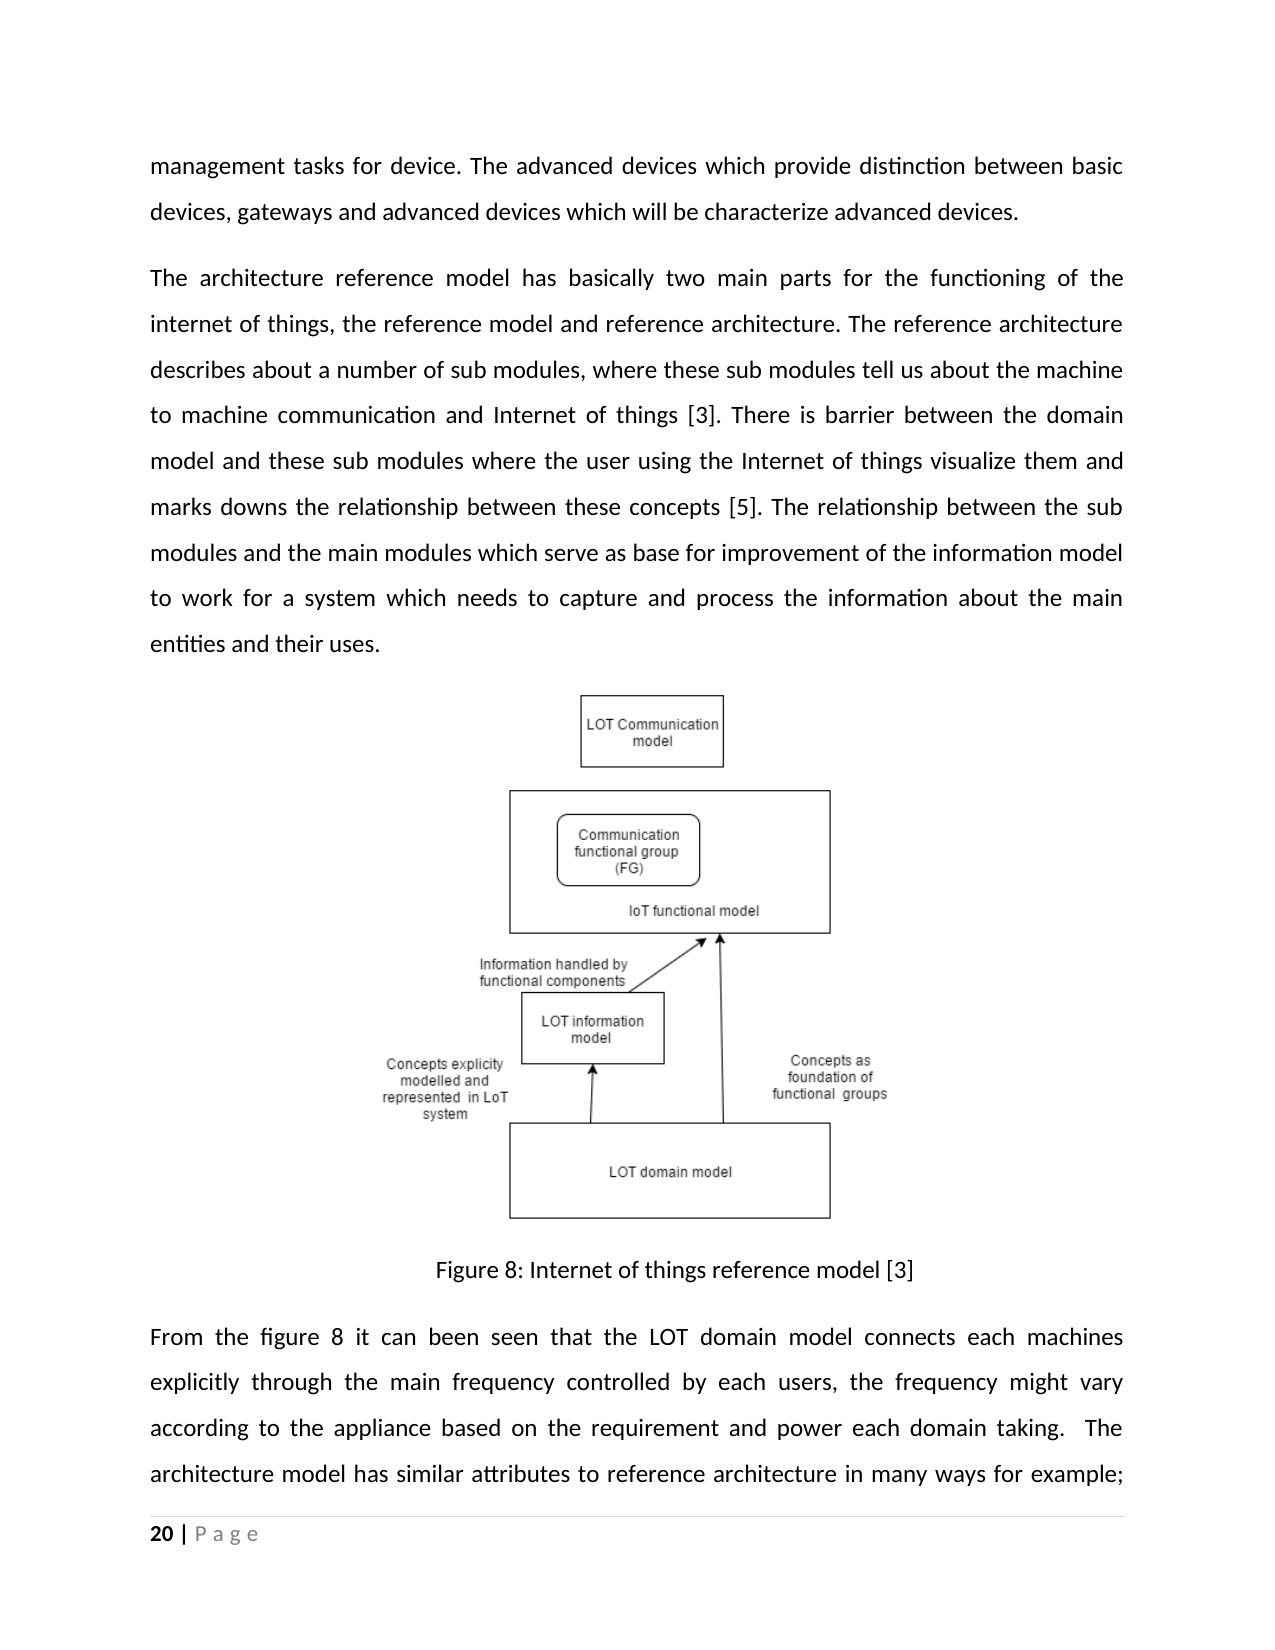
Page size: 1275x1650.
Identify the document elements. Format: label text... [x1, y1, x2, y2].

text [150, 150, 1125, 226]
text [150, 1321, 1125, 1488]
text The architecture reference model has basically two main parts for the functioning of the internet of things, the reference model and reference architecture. The reference architecture describes about a number of sub modules, where these sub modules tell us about the machine to machine communication and Internet of things [3]. There is barrier between the domain model and these sub modules where the user using the Internet of things visualize them and marks downs the relationship between these concepts [5]. The relationship between the sub modules and the main modules which serve as base for improvement of the information model to work for a system which needs to capture and process the information about the main entities and their uses. [150, 262, 1125, 659]
text Figure 8: Internet of things reference model [3] [150, 1254, 1125, 1285]
